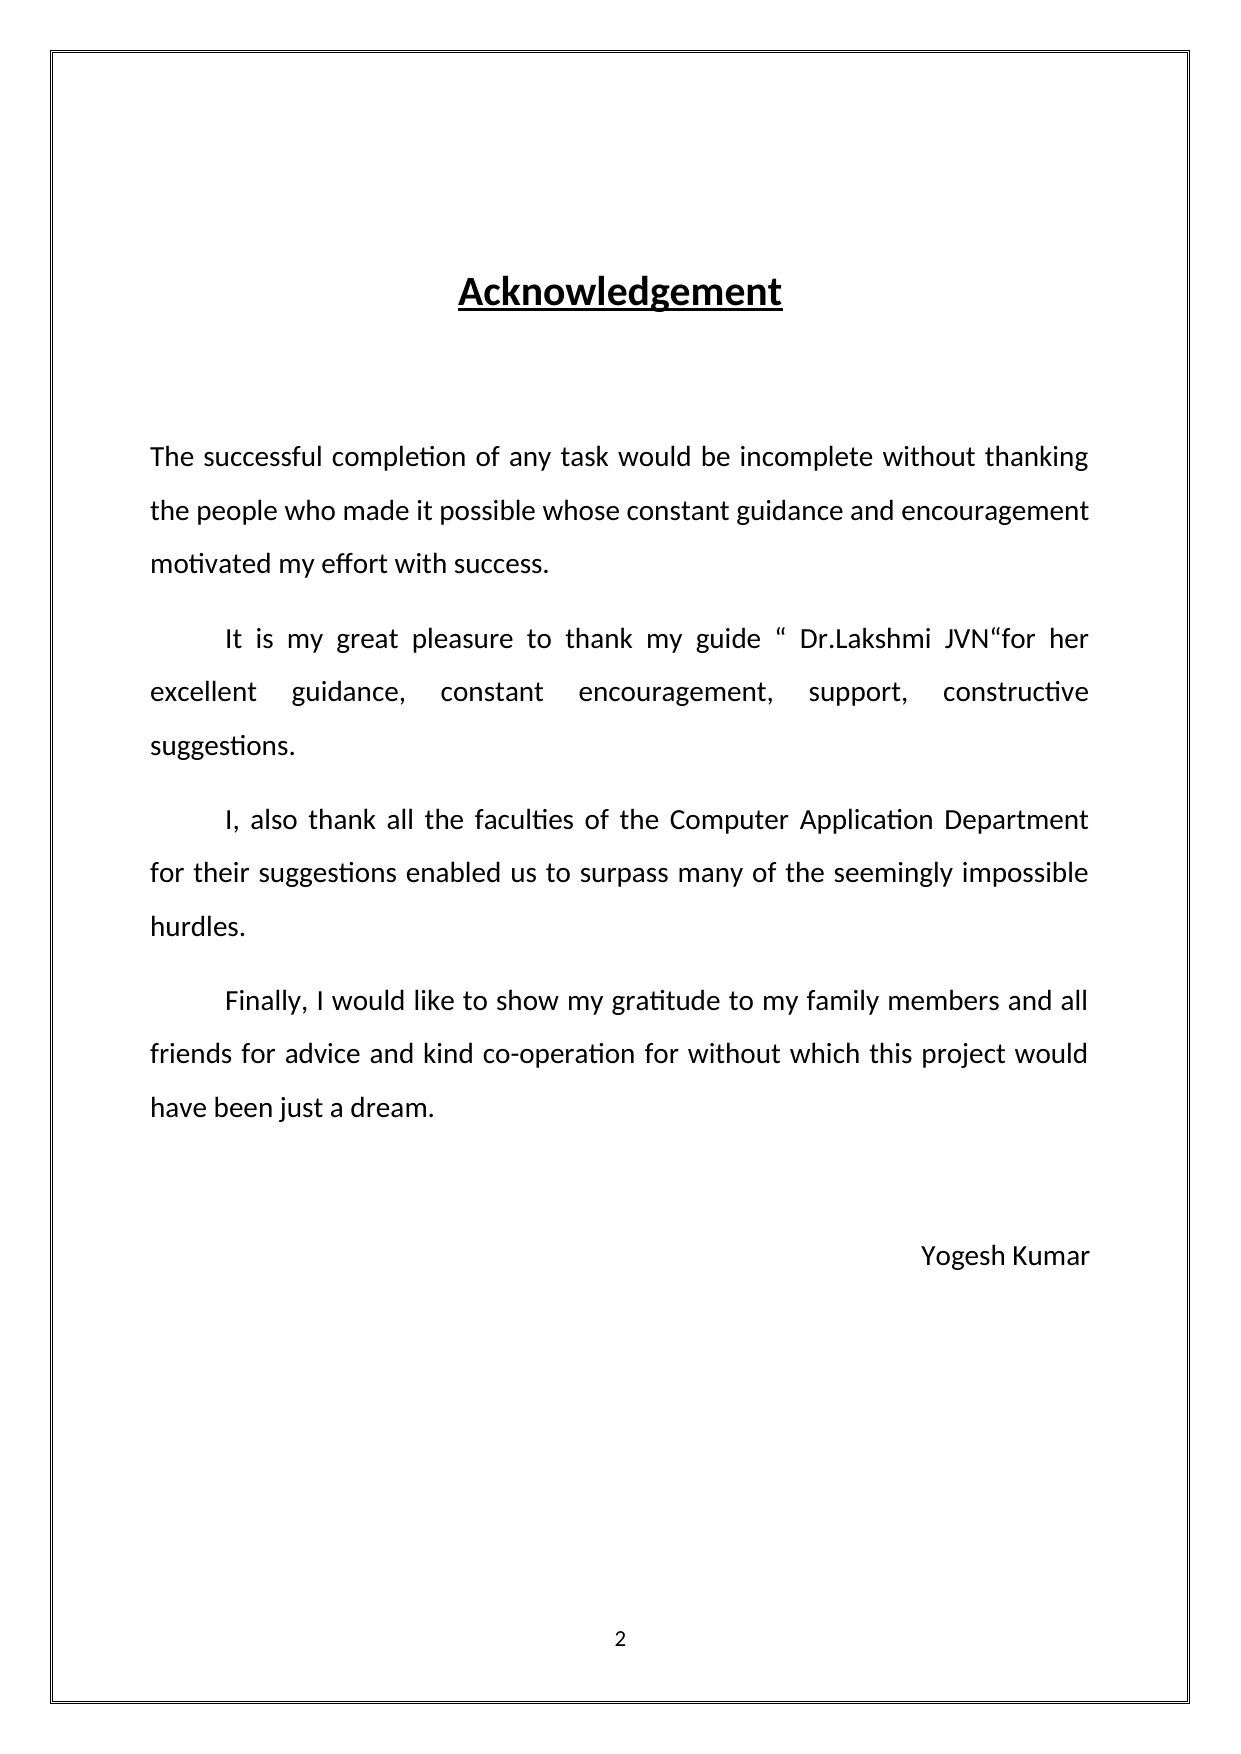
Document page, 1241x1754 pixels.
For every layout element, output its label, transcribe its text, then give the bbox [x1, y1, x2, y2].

text Acknowledgement [150, 265, 1090, 316]
text Finally, I would like to show my gratitude to my family members and all friends for advice and kind co-operation for without which this project would have been just a dream. [150, 982, 1090, 1124]
text The successful completion of any task would be incomplete without thanking the people who made it possible whose constant guidance and encouragement motivated my effort with success. [150, 438, 1090, 581]
text It is my great pleasure to thank my guide “ Dr.Lakshmi JVN“for her excellent guidance, constant encouragement, support, constructive suggestions. [150, 620, 1090, 762]
list Yogesh Kumar [225, 1237, 1090, 1273]
text I, also thank all the faculties of the Computer Application Department for their suggestions enabled us to surpass many of the seemingly impossible hurdles. [150, 801, 1090, 943]
